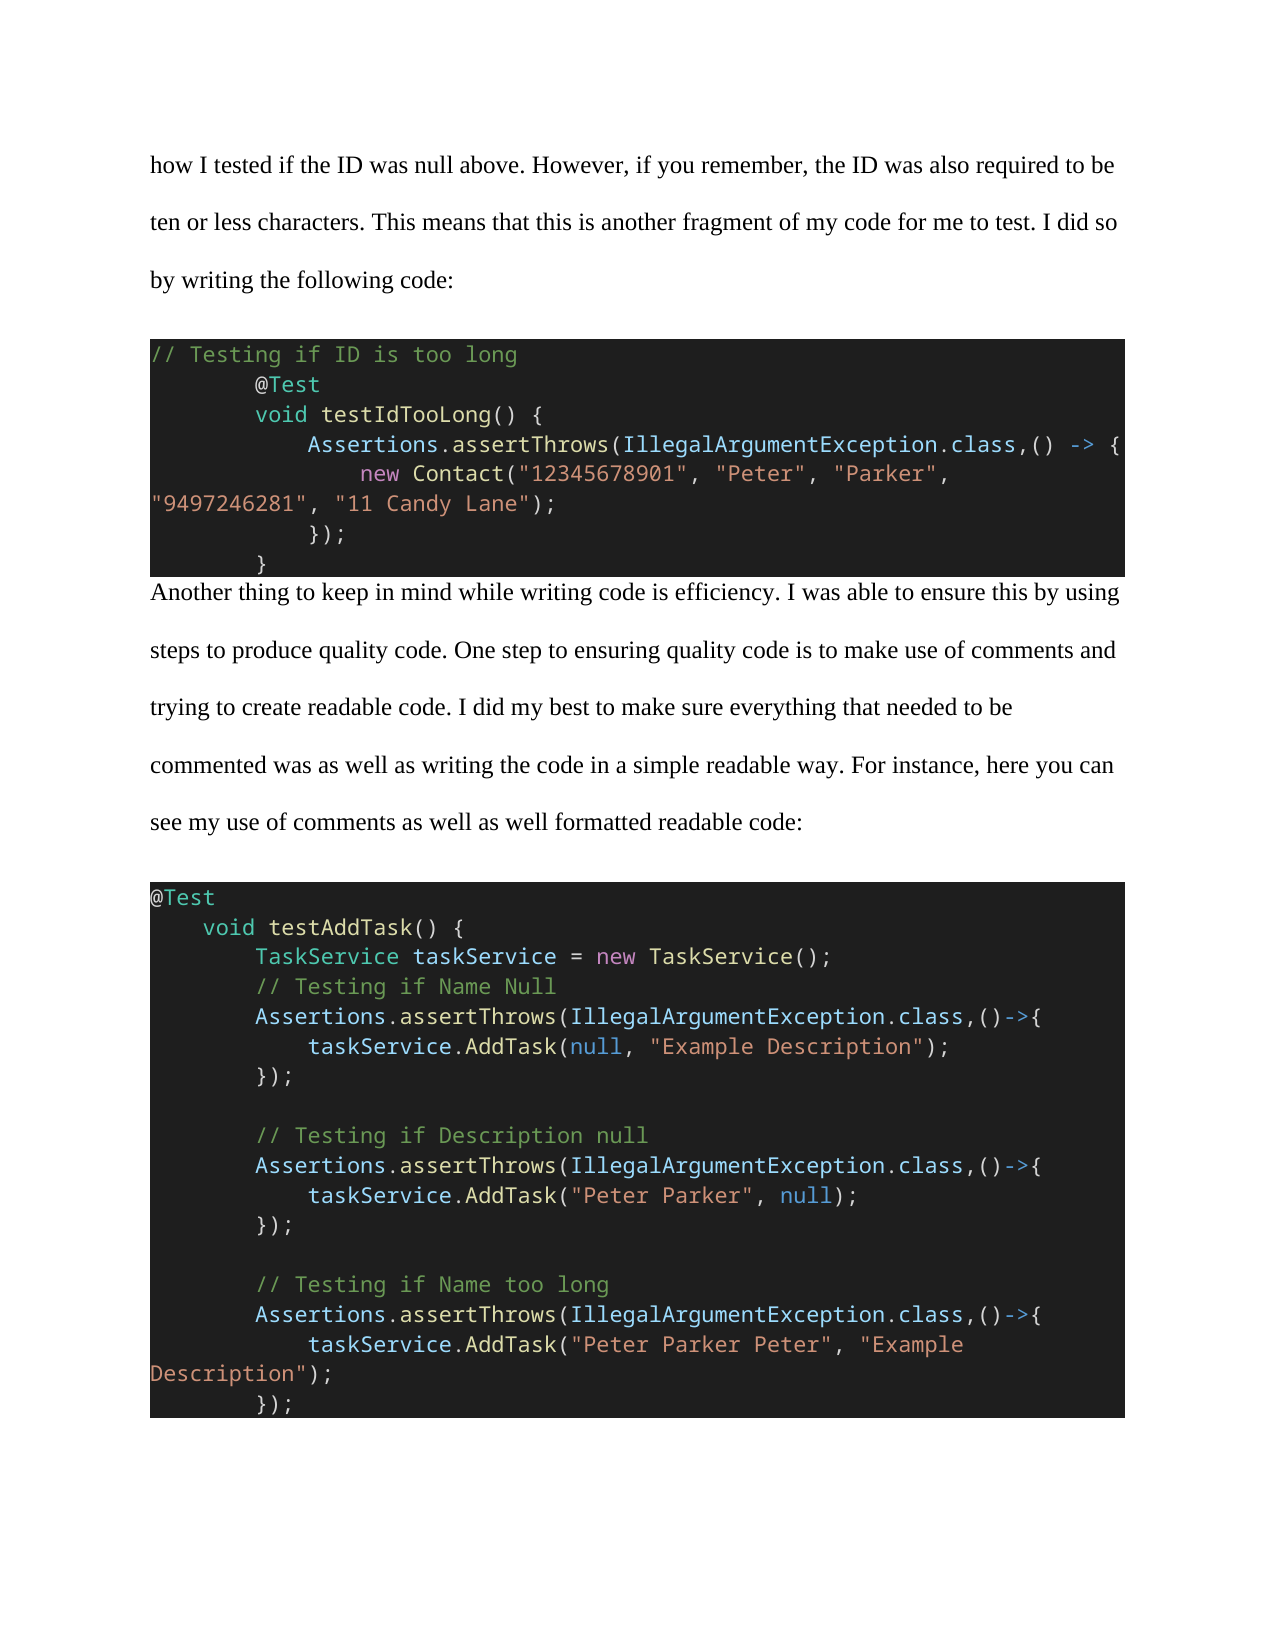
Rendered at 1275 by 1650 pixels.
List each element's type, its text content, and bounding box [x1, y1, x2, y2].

text // Testing if Name too long [150, 1269, 1125, 1299]
text Another thing to keep in mind while writing code is efficiency. I was able to ensure this by using steps to produce quality code. One step to ensuring quality code is to make use of comments and trying to create readable code. I did my best to make sure everything that needed to be commented was as well as writing the code in a simple readable way. For instance, here you can see my use of comments as well as well formatted readable code: [150, 577, 1125, 836]
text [150, 150, 1125, 294]
text taskService.AddTask(null, "Example Description"); [150, 1031, 1125, 1060]
text void testAddTask() { [150, 911, 1125, 941]
text new Contact("12345678901", "Peter", "Parker", "9497246281", "11 Candy Lane"); [150, 458, 1125, 518]
text taskService.AddTask("Peter Parker", null); [150, 1179, 1125, 1209]
text void testIdTooLong() { [150, 399, 1125, 428]
text Assertions.assertThrows(IllegalArgumentException.class,() -> { [150, 428, 1125, 458]
text // Testing if ID is too long [150, 339, 1125, 369]
text }); [150, 1060, 1125, 1090]
text Assertions.assertThrows(IllegalArgumentException.class,()->{ [150, 1299, 1125, 1328]
text taskService.AddTask("Peter Parker Peter", "Example Description"); [150, 1328, 1125, 1388]
text }); [150, 1388, 1125, 1418]
text // Testing if Name Null [150, 971, 1125, 1001]
text @Test [150, 882, 1125, 911]
text Assertions.assertThrows(IllegalArgumentException.class,()->{ [150, 1150, 1125, 1179]
text TaskService taskService = new TaskService(); [150, 941, 1125, 971]
text } [150, 548, 1125, 577]
text @Test [150, 369, 1125, 399]
text }); [150, 518, 1125, 548]
text // Testing if Description null [150, 1120, 1125, 1150]
text Assertions.assertThrows(IllegalArgumentException.class,()->{ [150, 1001, 1125, 1031]
text }); [150, 1209, 1125, 1239]
